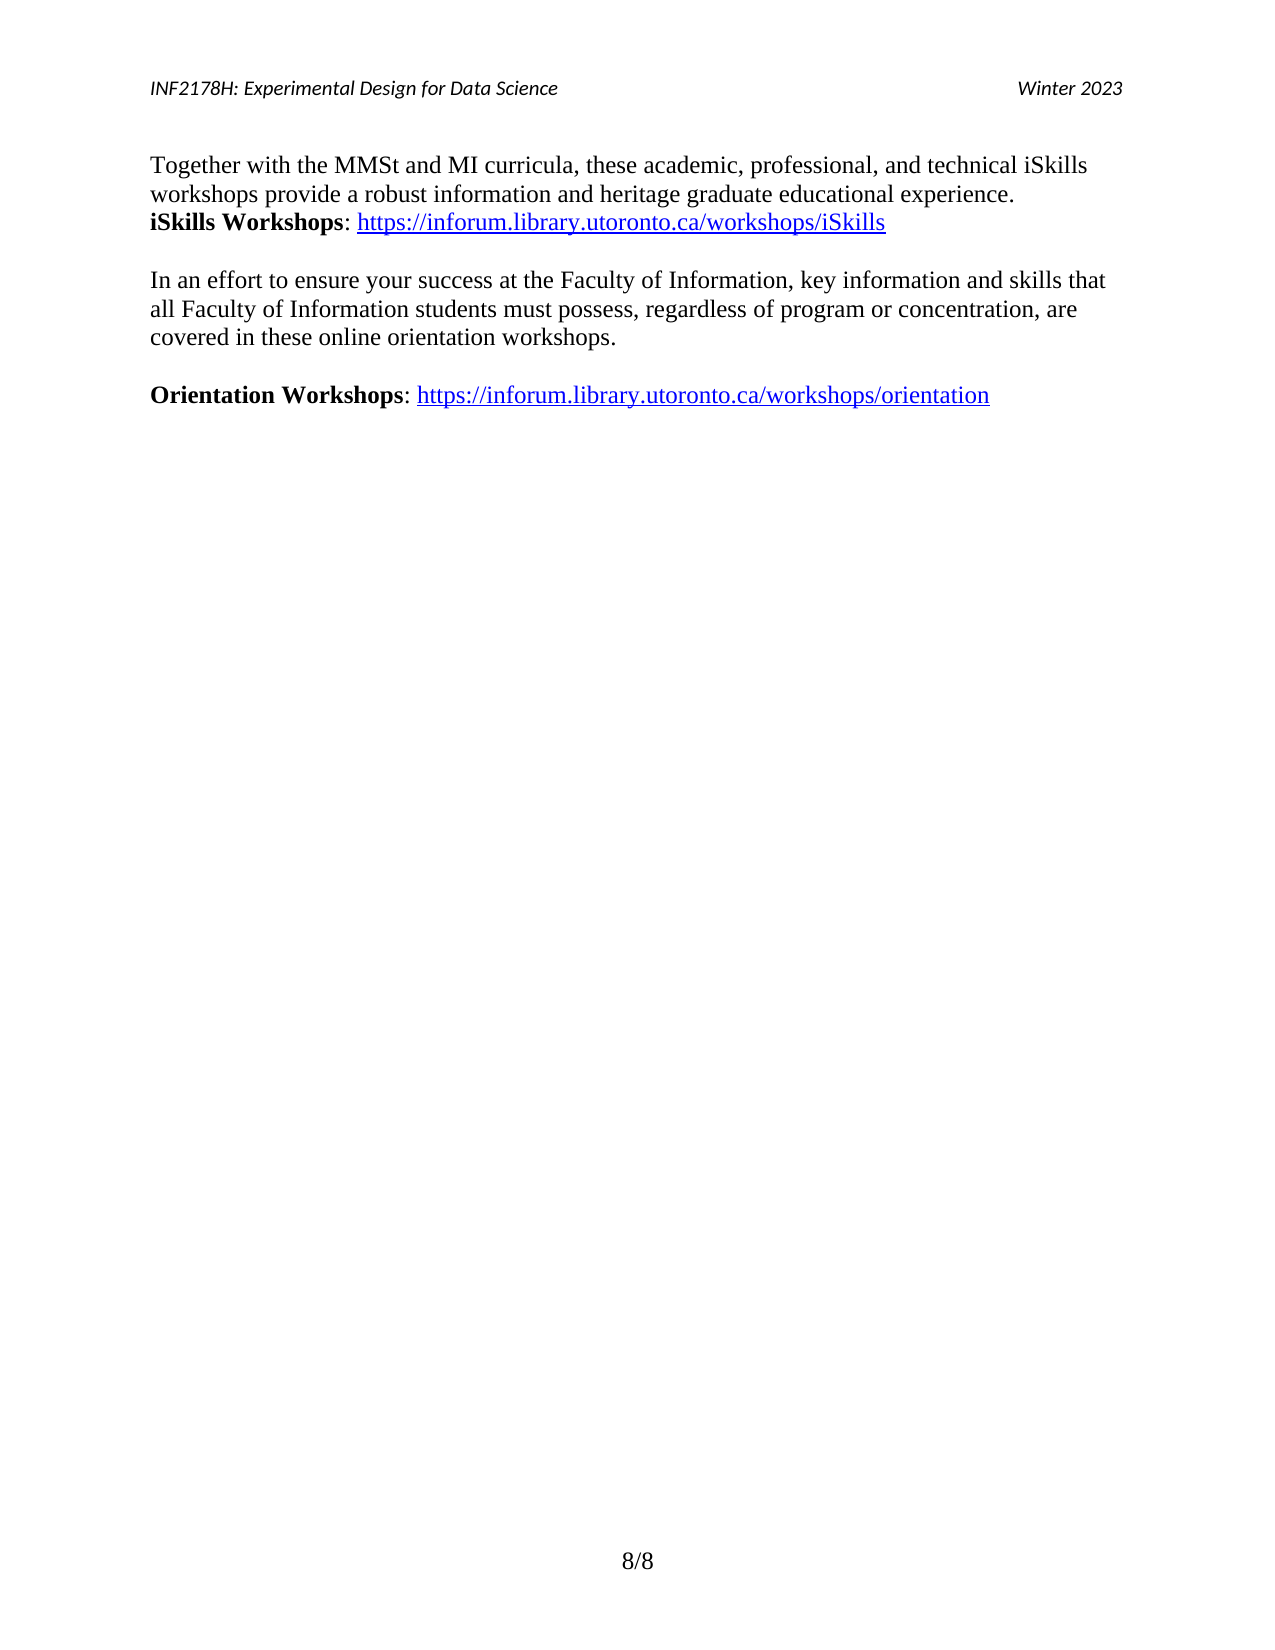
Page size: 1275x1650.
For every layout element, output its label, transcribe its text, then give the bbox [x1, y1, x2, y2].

text Orientation Workshops: https://inforum.library.utoronto.ca/workshops/orientation [150, 380, 1125, 409]
text iSkills Workshops: https://inforum.library.utoronto.ca/workshops/iSkills [150, 207, 1125, 236]
text In an effort to ensure your success at the Faculty of Information, key information and skills that all Faculty of Information students must possess, regardless of program or concentration, are covered in these online orientation workshops. [150, 265, 1125, 351]
text Together with the MMSt and MI curricula, these academic, professional, and technical iSkills workshops provide a robust information and heritage graduate educational experience. [150, 150, 1125, 207]
